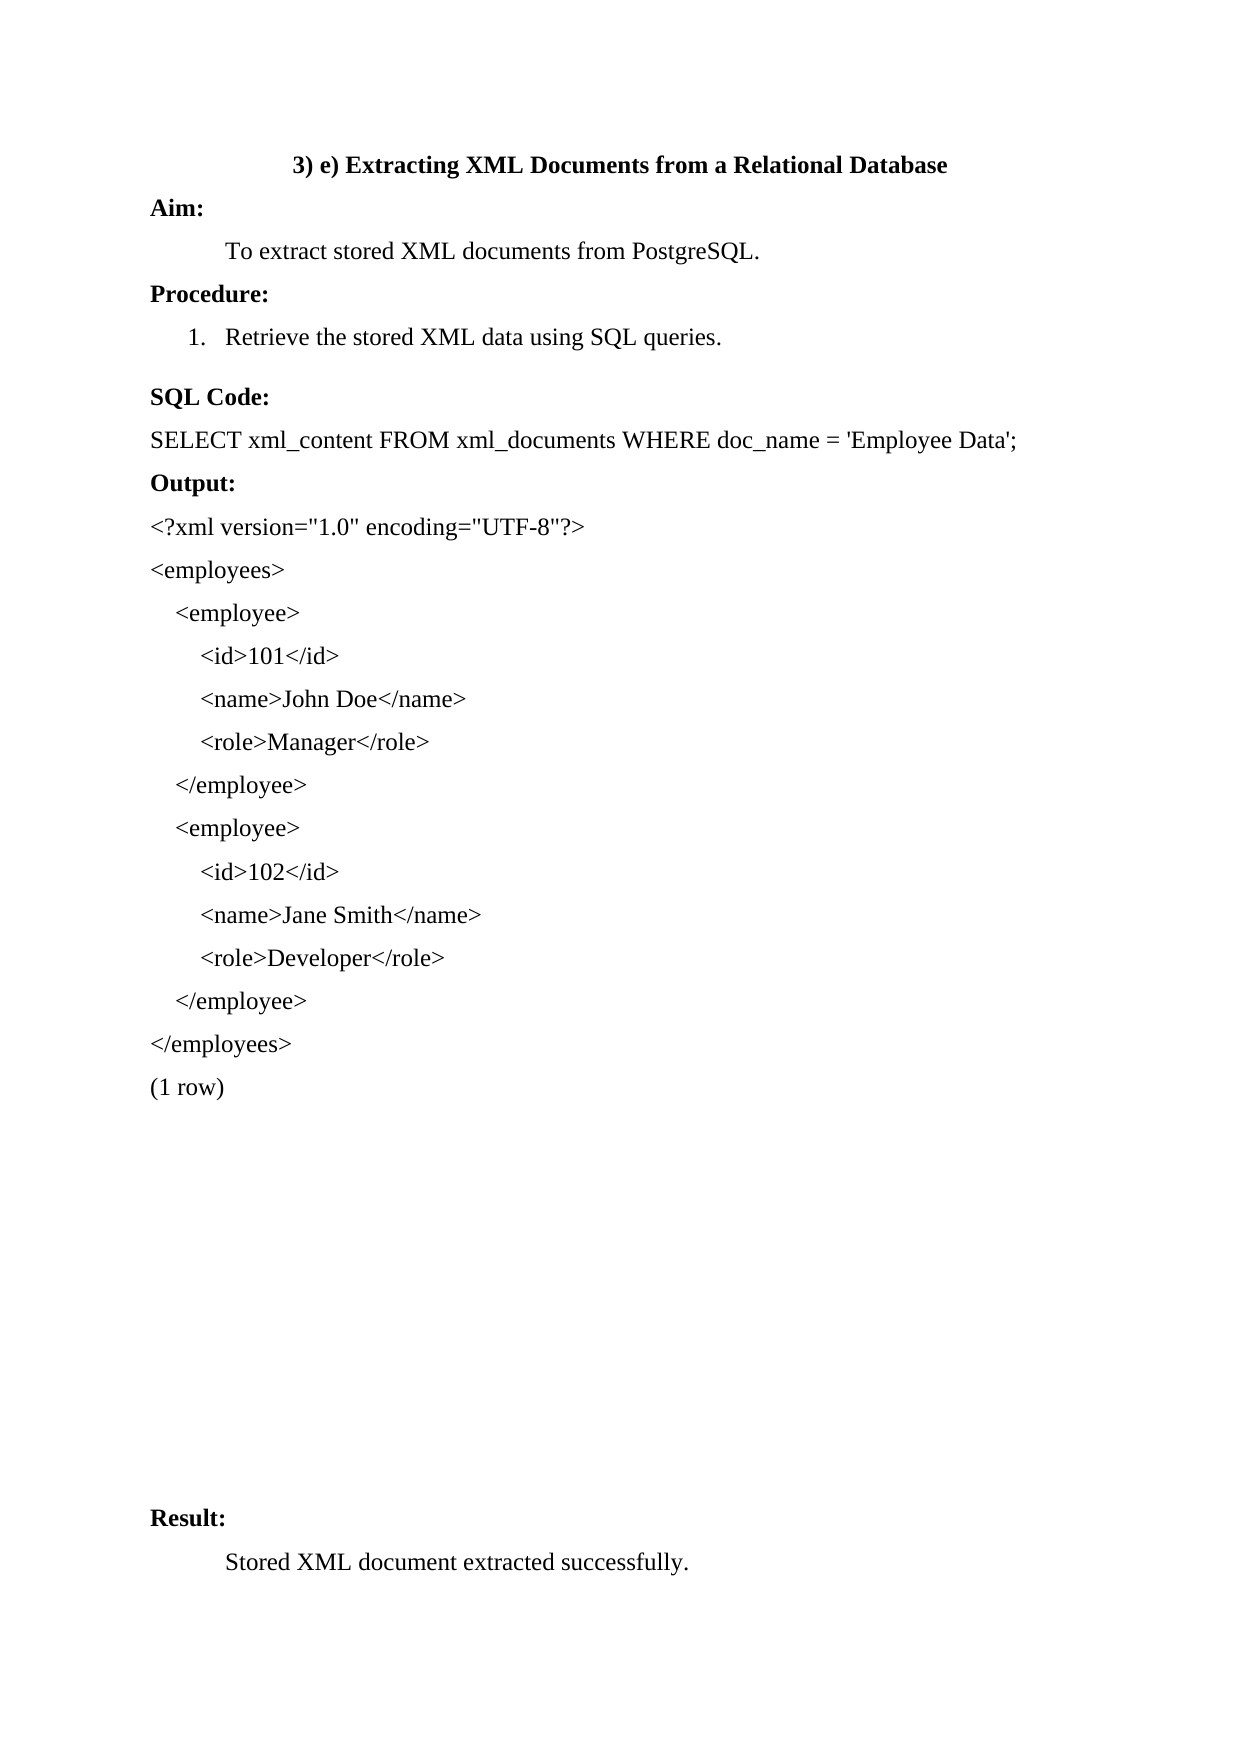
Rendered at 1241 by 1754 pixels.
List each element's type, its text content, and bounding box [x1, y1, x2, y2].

text SQL Code: [150, 382, 1090, 411]
text <employee> [150, 598, 1090, 627]
text SELECT xml_content FROM xml_documents WHERE doc_name = 'Employee Data'; [150, 425, 1090, 454]
text Stored XML document extracted successfully. [150, 1547, 1090, 1575]
text Output: [150, 468, 1090, 497]
list Retrieve the stored XML data using SQL queries. [187, 322, 1090, 351]
text <role>Manager</role> [150, 727, 1090, 756]
text Result: [150, 1503, 1090, 1532]
text (1 row) [150, 1072, 1090, 1101]
text </employee> [150, 770, 1090, 799]
text <?xml version="1.0" encoding="UTF-8"?> [150, 512, 1090, 540]
text </employee> [150, 986, 1090, 1015]
text 3) e) Extracting XML Documents from a Relational Database [150, 150, 1090, 179]
text <name>John Doe</name> [150, 684, 1090, 713]
text <role>Developer</role> [150, 943, 1090, 972]
text <id>101</id> [150, 641, 1090, 670]
text <id>102</id> [150, 857, 1090, 885]
text </employees> [150, 1029, 1090, 1058]
text <employees> [150, 555, 1090, 583]
text <employee> [150, 813, 1090, 842]
text To extract stored XML documents from PostgreSQL. [150, 236, 1090, 265]
text Procedure: [150, 279, 1090, 308]
text Aim: [150, 193, 1090, 222]
text <name>Jane Smith</name> [150, 900, 1090, 928]
